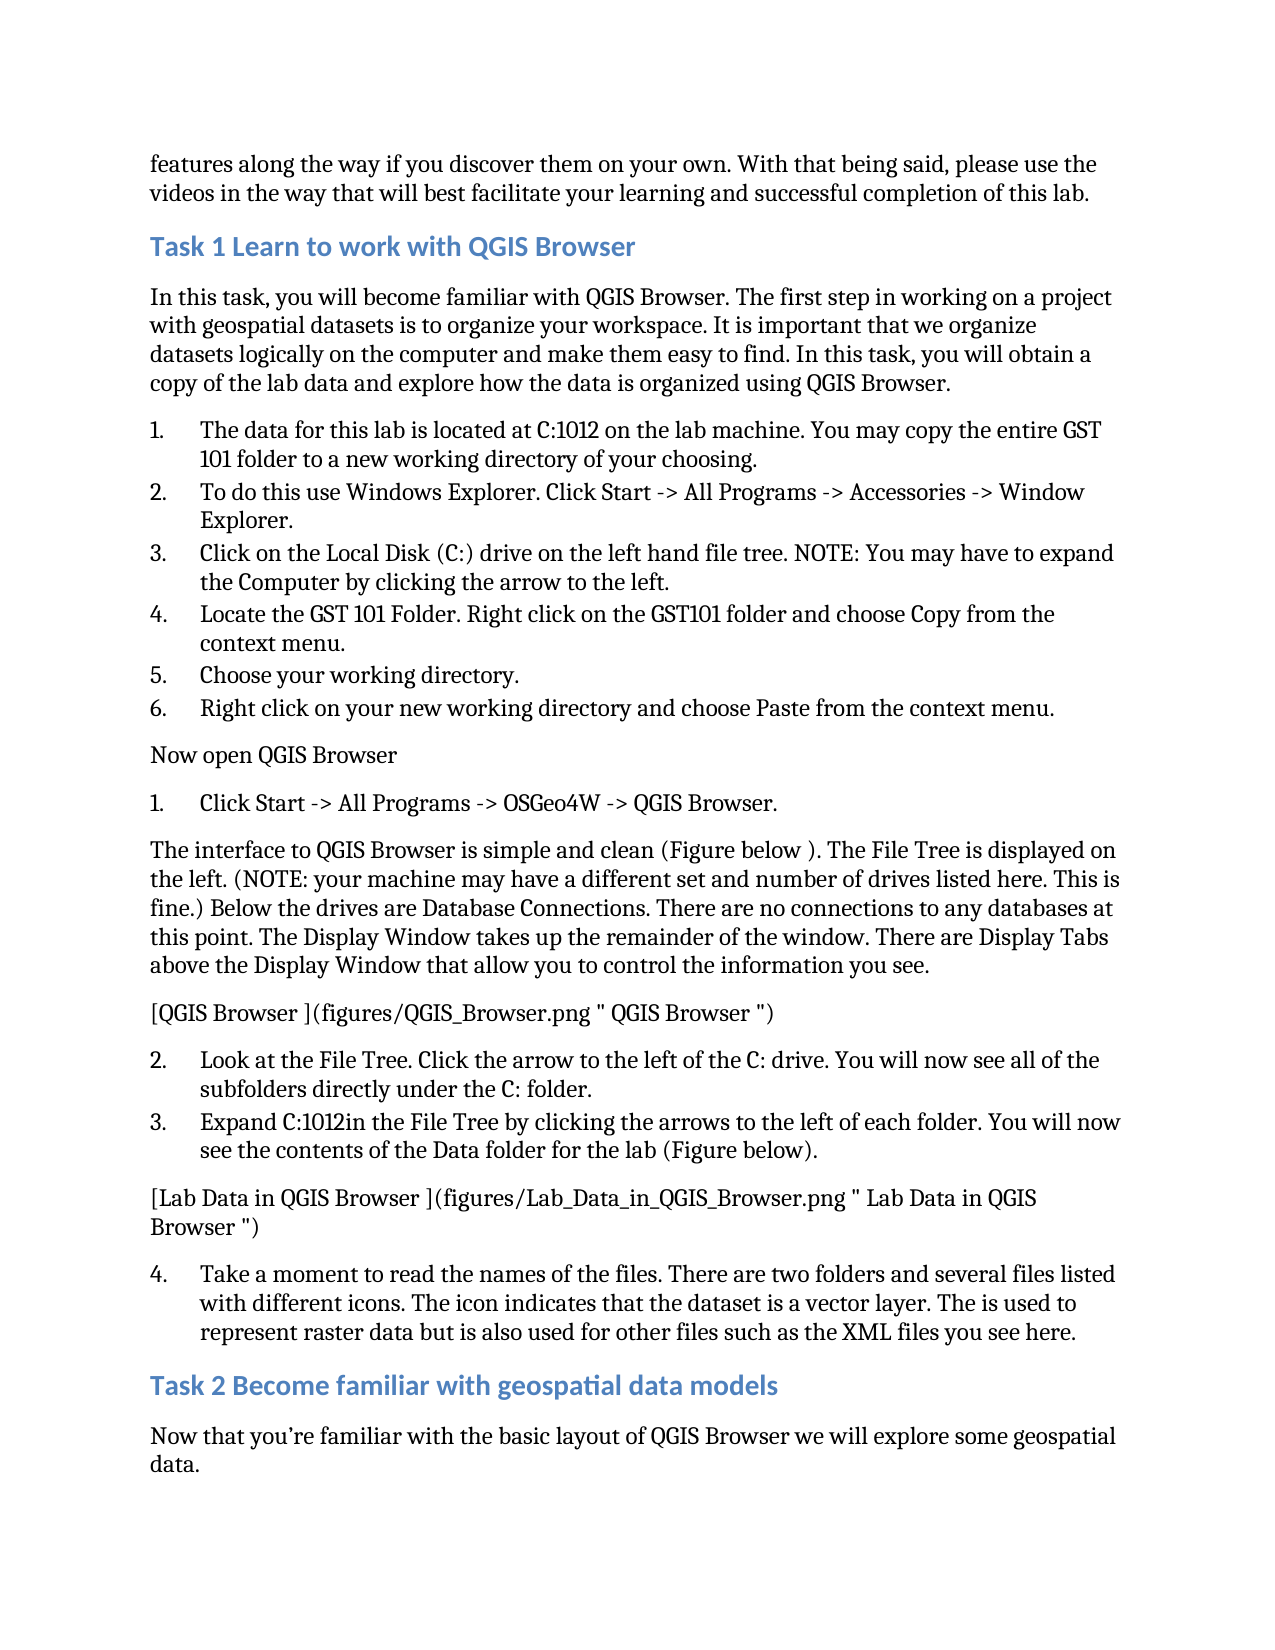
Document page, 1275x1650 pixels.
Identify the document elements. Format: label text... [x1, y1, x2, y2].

list Click Start -> All Programs -> OSGeo4W -> QGIS Browser. [150, 789, 1125, 818]
list The data for this lab is located at C:1012 on the lab machine. You may copy the entire GST 101 folder to a new working directory of your choosing. [150, 416, 1125, 474]
subtitle Task 1 Learn to work with QGIS Browser [150, 228, 1125, 264]
text Now that you’re familiar with the basic layout of QGIS Browser we will explore some geospatial data. [150, 1422, 1125, 1479]
text The interface to QGIS Browser is simple and clean (Figure below ). The File Tree is displayed on the left. (NOTE: your machine may have a different set and number of drives listed here. This is fine.) Below the drives are Database Connections. There are no connections to any databases at this point. The Display Window takes up the remainder of the window. There are Display Tabs above the Display Window that allow you to control the information you see. [150, 836, 1125, 980]
text Now open QGIS Browser [150, 741, 1125, 770]
text [QGIS Browser ](figures/QGIS_Browser.png " QGIS Browser ") [150, 999, 1125, 1028]
list Locate the GST 101 Folder. Right click on the GST101 folder and choose Copy from the context menu. [150, 600, 1125, 658]
text [Lab Data in QGIS Browser ](figures/Lab_Data_in_QGIS_Browser.png " Lab Data in QGIS Browser ") [150, 1184, 1125, 1241]
list Choose your working directory. [150, 661, 1125, 690]
list Expand C:1012in the File Tree by clicking the arrows to the left of each folder. You will now see the contents of the Data folder for the lab (Figure below). [150, 1108, 1125, 1165]
list To do this use Windows Explorer. Click Start -> All Programs -> Accessories -> Window Explorer. [150, 478, 1125, 535]
list Click on the Local Disk (C:) drive on the left hand file tree. NOTE: You may have to expand the Computer by clicking the arrow to the left. [150, 539, 1125, 596]
text In this task, you will become familiar with QGIS Browser. The first step in working on a project with geospatial datasets is to organize your workspace. It is important that we organize datasets logically on the computer and make them easy to find. In this task, you will obtain a copy of the lab data and explore how the data is organized using QGIS Browser. [150, 283, 1125, 398]
list Take a moment to read the names of the files. There are two folders and several files listed with different icons. The icon indicates that the dataset is a vector layer. The is used to represent raster data but is also used for other files such as the XML files you see here. [150, 1260, 1125, 1346]
list Right click on your new working directory and choose Paste from the context menu. [150, 694, 1125, 723]
list Look at the File Tree. Click the arrow to the left of the C: drive. You will now see all of the subfolders directly under the C: folder. [150, 1046, 1125, 1104]
subtitle Task 2 Become familiar with geospatial data models [150, 1367, 1125, 1403]
